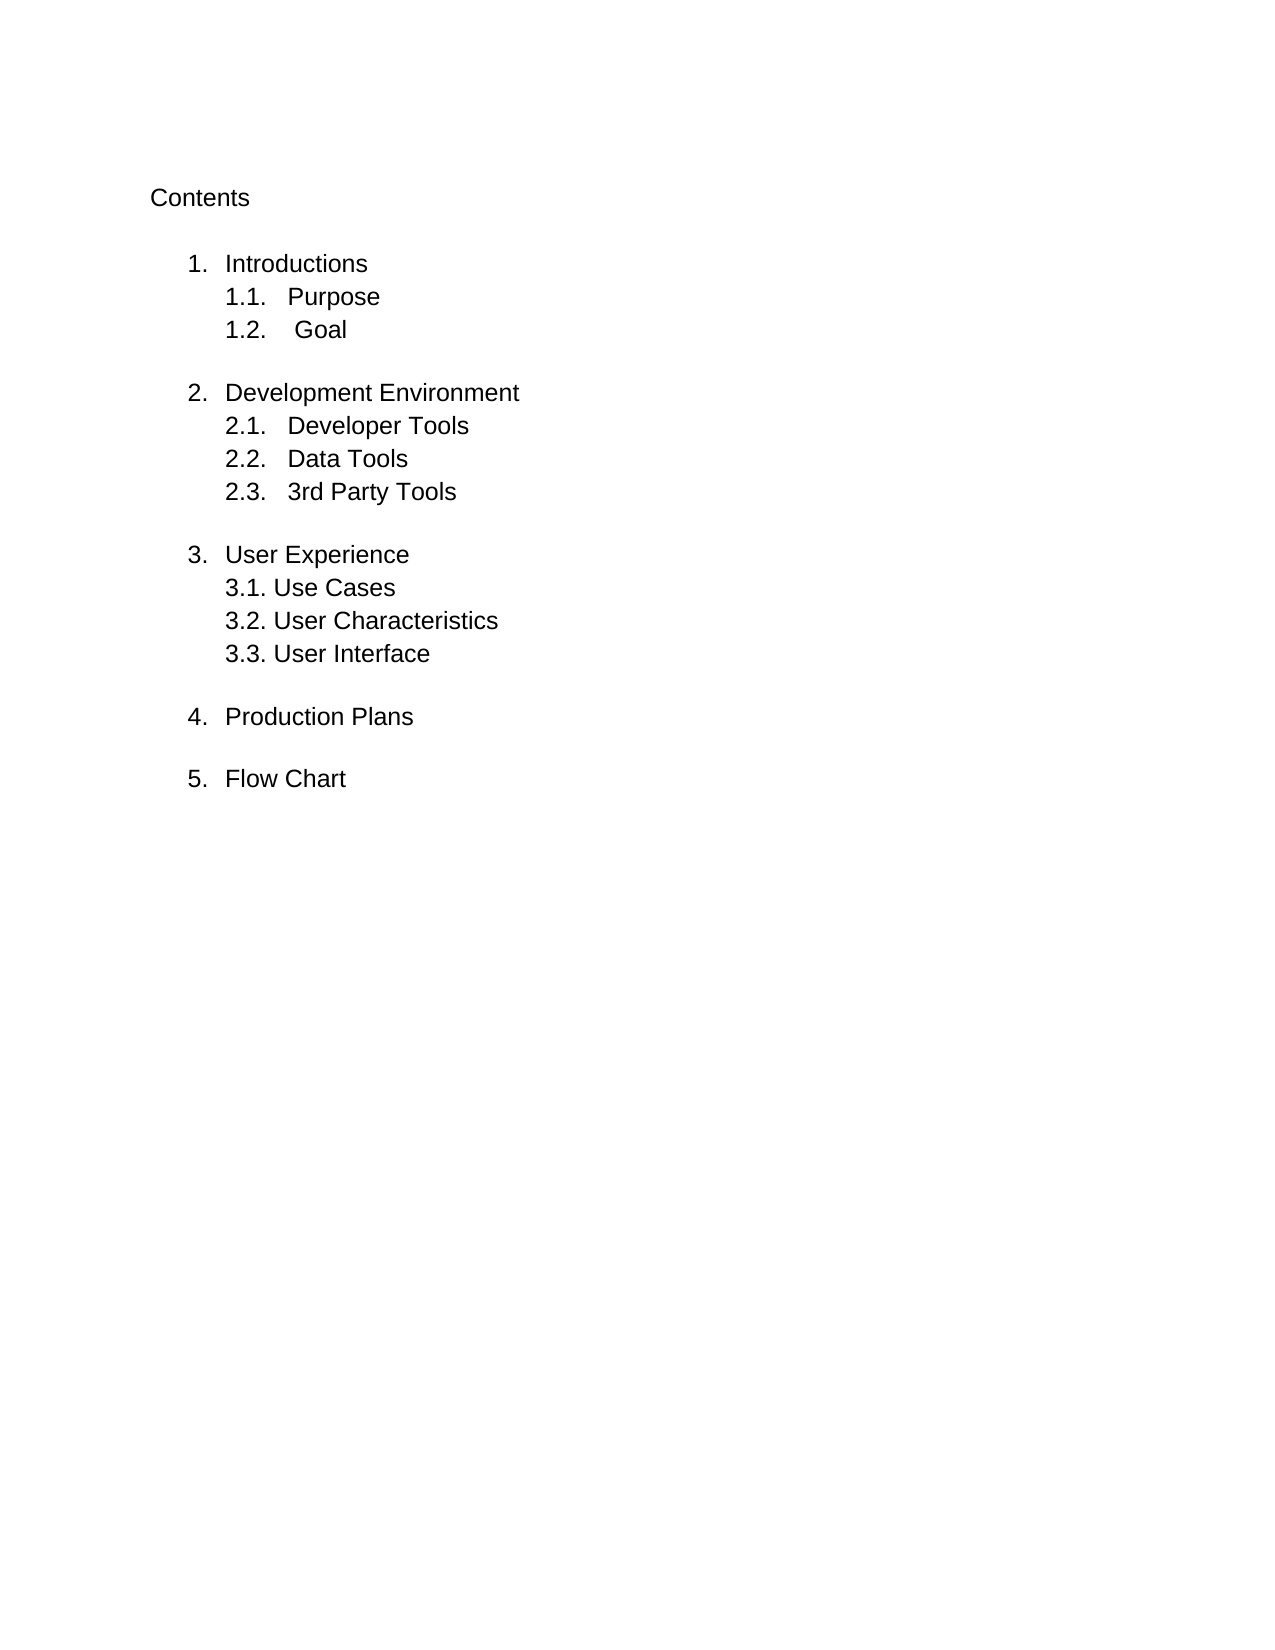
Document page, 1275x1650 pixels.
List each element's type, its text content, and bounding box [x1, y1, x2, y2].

text Contents [150, 183, 1125, 212]
list Introductions 1.1. Purpose 1.2. Goal [187, 249, 1125, 374]
list Development Environment 2.1. Developer Tools 2.2. Data Tools 2.3. 3rd Party Tools [187, 378, 1125, 536]
list Flow Chart [187, 764, 1125, 793]
list Production Plans [187, 702, 1125, 761]
list User Experience 3.1. Use Cases 3.2. User Characteristics 3.3. User Interface [187, 540, 1125, 698]
